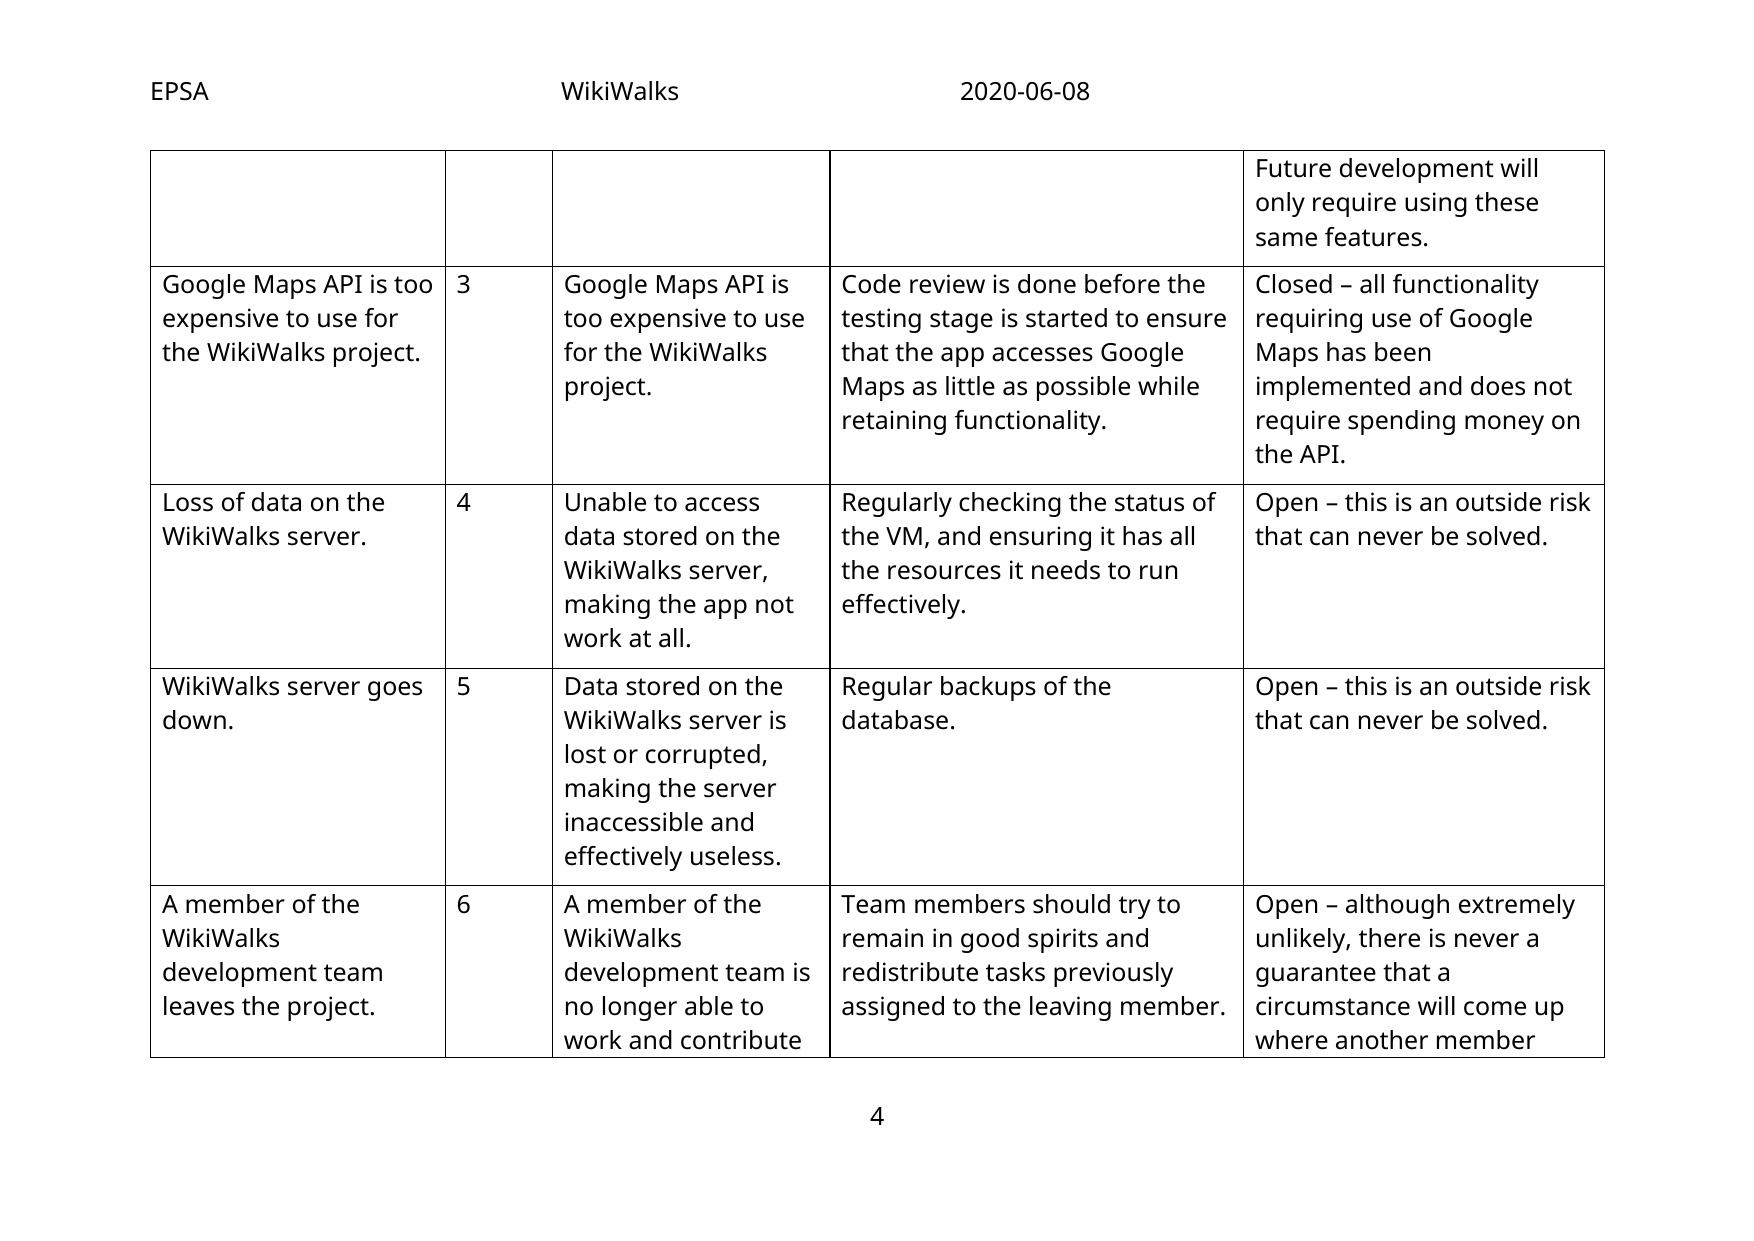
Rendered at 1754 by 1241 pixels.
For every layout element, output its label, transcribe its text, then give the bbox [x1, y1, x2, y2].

table_cell Data stored on the WikiWalks server is lost or corrupted, making the server inaccessible and effectively useless. [553, 669, 829, 885]
table_cell 3 [446, 267, 552, 484]
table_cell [553, 151, 829, 266]
table_cell 6 [446, 886, 552, 1057]
table_cell Open – this is an outside risk that can never be solved. [1244, 669, 1604, 885]
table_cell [831, 151, 1243, 266]
table_cell Unable to access data stored on the WikiWalks server, making the app not work at all. [553, 485, 829, 667]
table_cell Loss of data on the WikiWalks server. [151, 485, 445, 667]
table_cell 5 [446, 669, 552, 885]
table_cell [1244, 151, 1604, 266]
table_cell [831, 886, 1243, 1057]
table_cell Code review is done before the testing stage is started to ensure that the app accesses Google Maps as little as possible while retaining functionality. [831, 267, 1243, 484]
table_cell Google Maps API is too expensive to use for the WikiWalks project. [553, 267, 829, 484]
table_cell WikiWalks server goes down. [151, 669, 445, 885]
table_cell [553, 886, 829, 1057]
table_cell Open – this is an outside risk that can never be solved. [1244, 485, 1604, 667]
table_cell 4 [446, 485, 552, 667]
table_cell Google Maps API is too expensive to use for the WikiWalks project. [151, 267, 445, 484]
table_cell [151, 886, 445, 1057]
table_cell Regular backups of the database. [831, 669, 1243, 885]
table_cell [1244, 886, 1604, 1057]
table_cell Closed – all functionality requiring use of Google Maps has been implemented and does not require spending money on the API. [1244, 267, 1604, 484]
table_cell 2 [446, 151, 552, 266]
table_cell Regularly checking the status of the VM, and ensuring it has all the resources it needs to run effectively. [831, 485, 1243, 667]
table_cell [151, 151, 445, 266]
